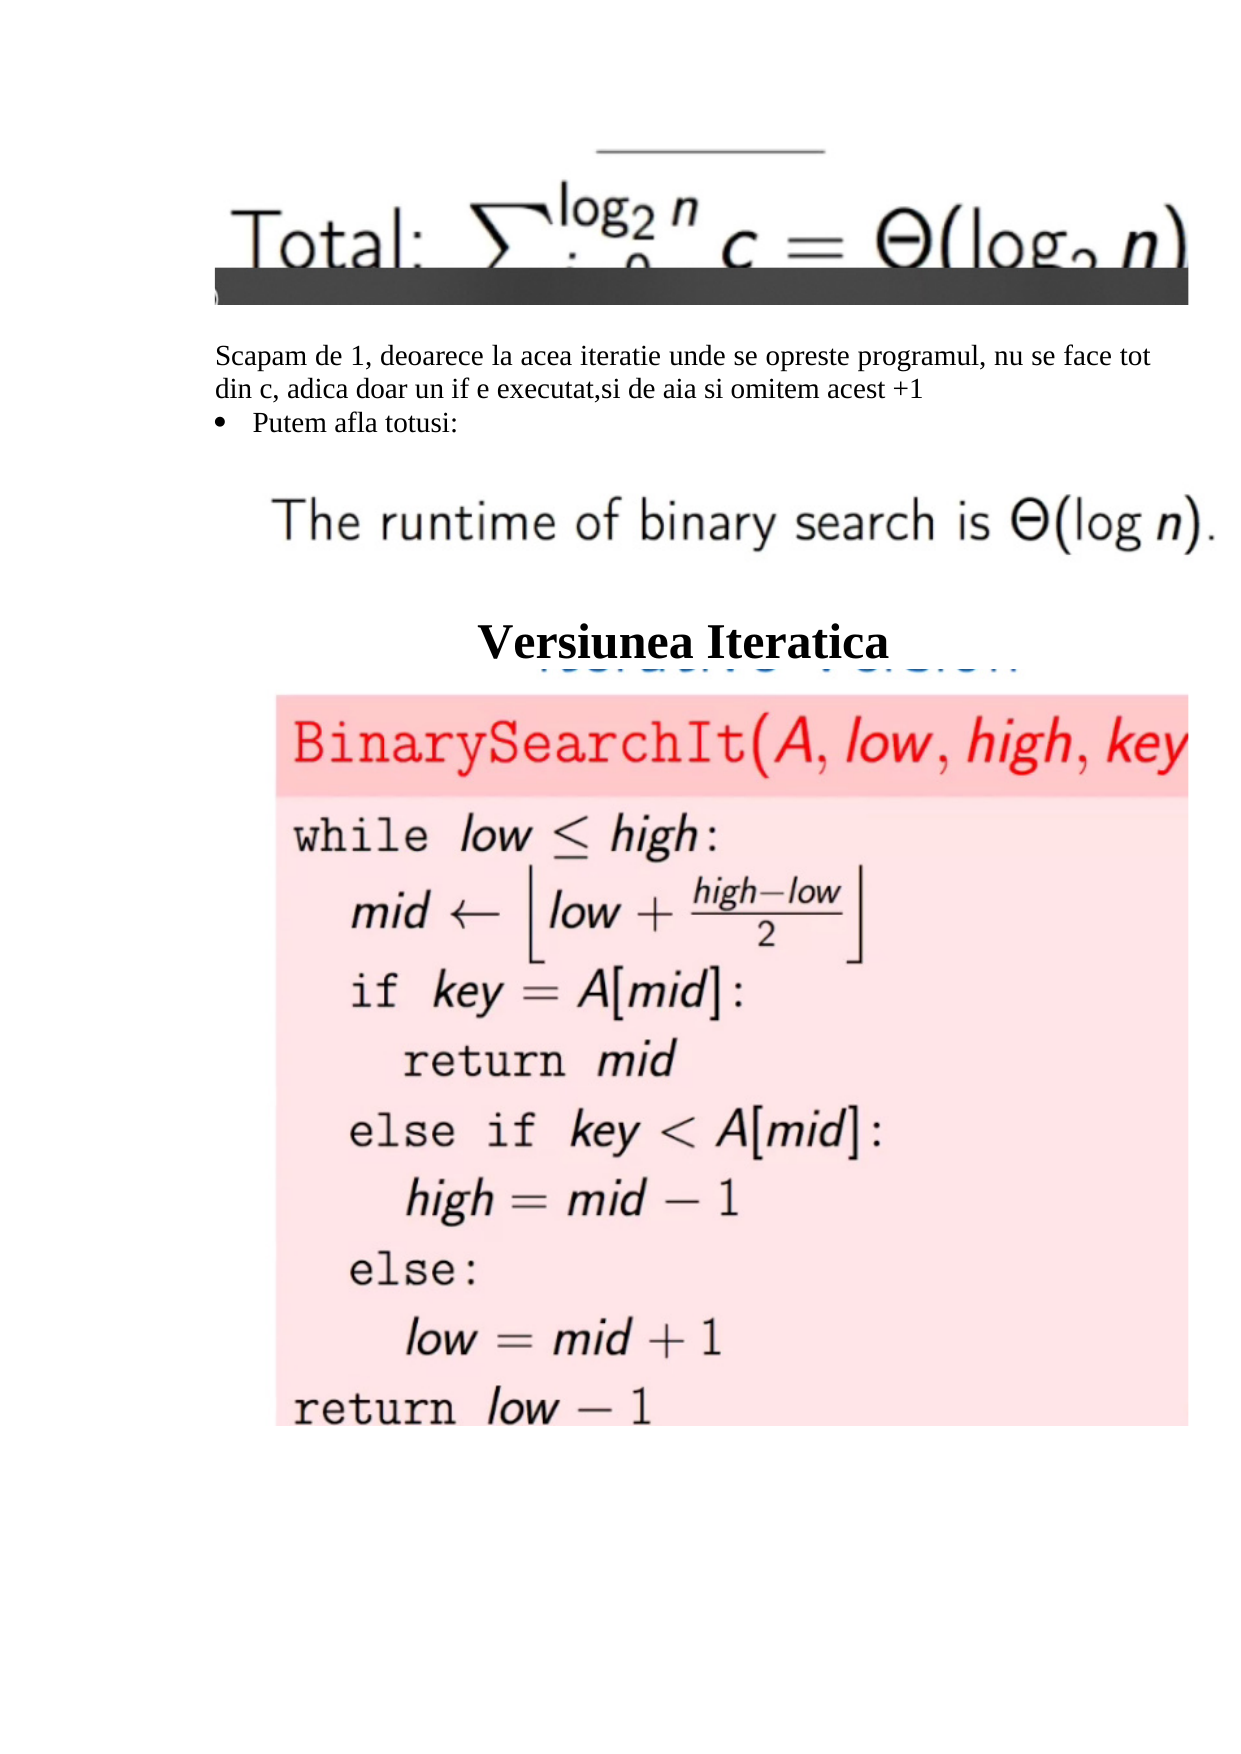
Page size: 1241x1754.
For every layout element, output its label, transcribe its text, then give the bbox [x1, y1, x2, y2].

picture [214, 118, 1189, 305]
picture [252, 438, 1226, 579]
picture [214, 669, 1189, 1426]
text Versiunea Iteratica [215, 612, 1152, 669]
text Scapam de 1, deoarece la acea iteratie unde se opreste programul, nu se face tot din c, adica doar un if e executat,si de aia si omitem acest +1 [215, 338, 1152, 405]
list Putem afla totusi: [215, 405, 1152, 439]
